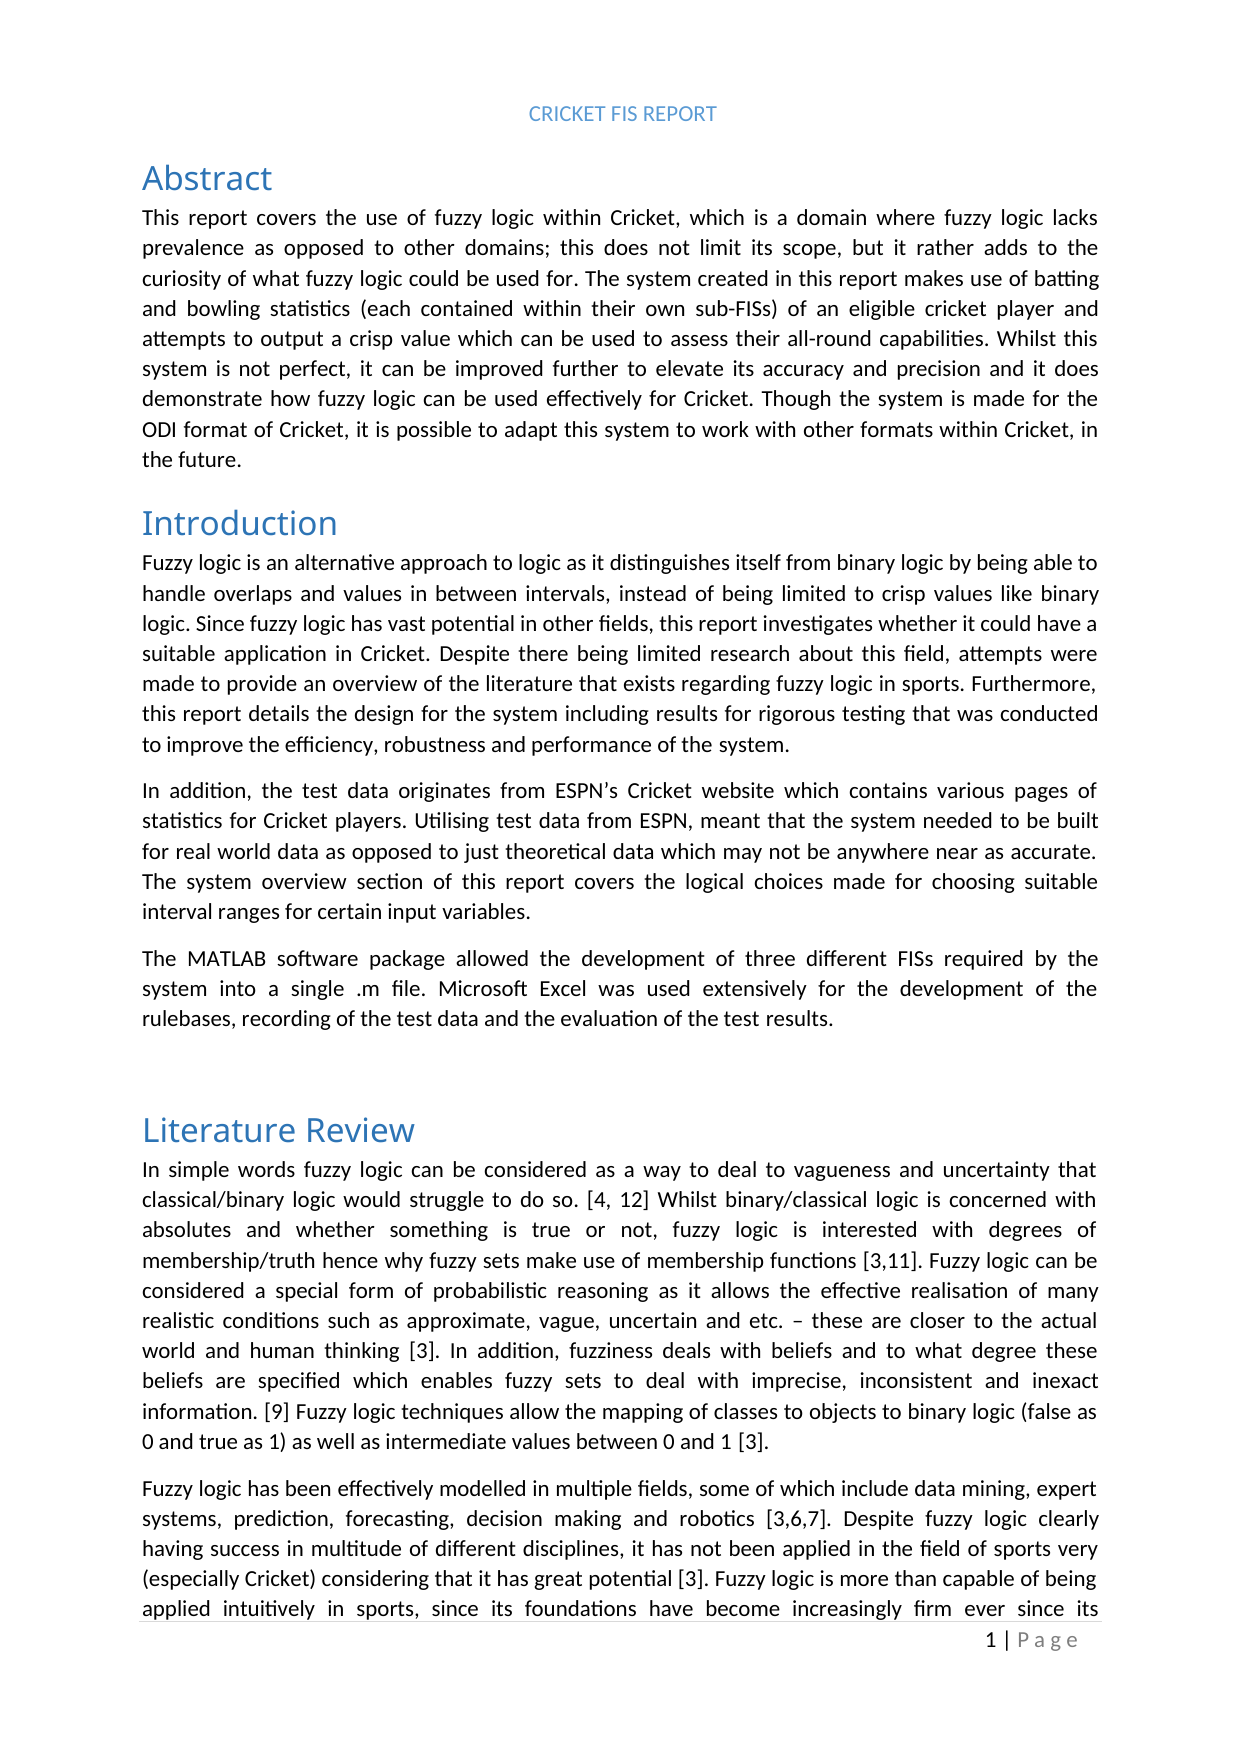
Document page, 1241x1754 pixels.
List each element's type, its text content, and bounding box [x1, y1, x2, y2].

text The MATLAB software package allowed the development of three different FISs required by the system into a single .m file. Microsoft Excel was used extensively for the development of the rulebases, recording of the test data and the evaluation of the test results. [142, 944, 1099, 1033]
text In simple words fuzzy logic can be considered as a way to deal to vagueness and uncertainty that classical/binary logic would struggle to do so. [4, 12] Whilst binary/classical logic is concerned with absolutes and whether something is true or not, fuzzy logic is interested with degrees of membership/truth hence why fuzzy sets make use of membership functions [3,11]. Fuzzy logic can be considered a special form of probabilistic reasoning as it allows the effective realisation of many realistic conditions such as approximate, vague, uncertain and etc. – these are closer to the actual world and human thinking [3]. In addition, fuzziness deals with beliefs and to what degree these beliefs are specified which enables fuzzy sets to deal with imprecise, inconsistent and inexact information. [9] Fuzzy logic techniques allow the mapping of classes to objects to binary logic (false as 0 and true as 1) as well as intermediate values between 0 and 1 [3]. [142, 1155, 1099, 1455]
subtitle Literature Review [142, 1107, 1236, 1152]
subtitle Abstract [142, 154, 1236, 200]
text In addition, the test data originates from ESPN’s Cricket website which contains various pages of statistics for Cricket players. Utilising test data from ESPN, meant that the system needed to be built for real world data as opposed to just theoretical data which may not be anywhere near as accurate. The system overview section of this report covers the logical choices made for choosing suitable interval ranges for certain input variables. [142, 776, 1099, 925]
text This report covers the use of fuzzy logic within Cricket, which is a domain where fuzzy logic lacks prevalence as opposed to other domains; this does not limit its scope, but it rather adds to the curiosity of what fuzzy logic could be used for. The system created in this report makes use of batting and bowling statistics (each contained within their own sub-FISs) of an eligible cricket player and attempts to output a crisp value which can be used to assess their all-round capabilities. Whilst this system is not perfect, it can be improved further to elevate its accuracy and precision and it does demonstrate how fuzzy logic can be used effectively for Cricket. Though the system is made for the ODI format of Cricket, it is possible to adapt this system to work with other formats within Cricket, in the future. [142, 203, 1099, 473]
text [142, 1474, 1099, 1623]
text Fuzzy logic is an alternative approach to logic as it distinguishes itself from binary logic by being able to handle overlaps and values in between intervals, instead of being limited to crisp values like binary logic. Since fuzzy logic has vast potential in other fields, this report investigates whether it could have a suitable application in Cricket. Despite there being limited research about this field, attempts were made to provide an overview of the literature that exists regarding fuzzy logic in sports. Furthermore, this report details the design for the system including results for rigorous testing that was conducted to improve the efficiency, robustness and performance of the system. [142, 548, 1099, 758]
subtitle Introduction [142, 500, 1236, 545]
